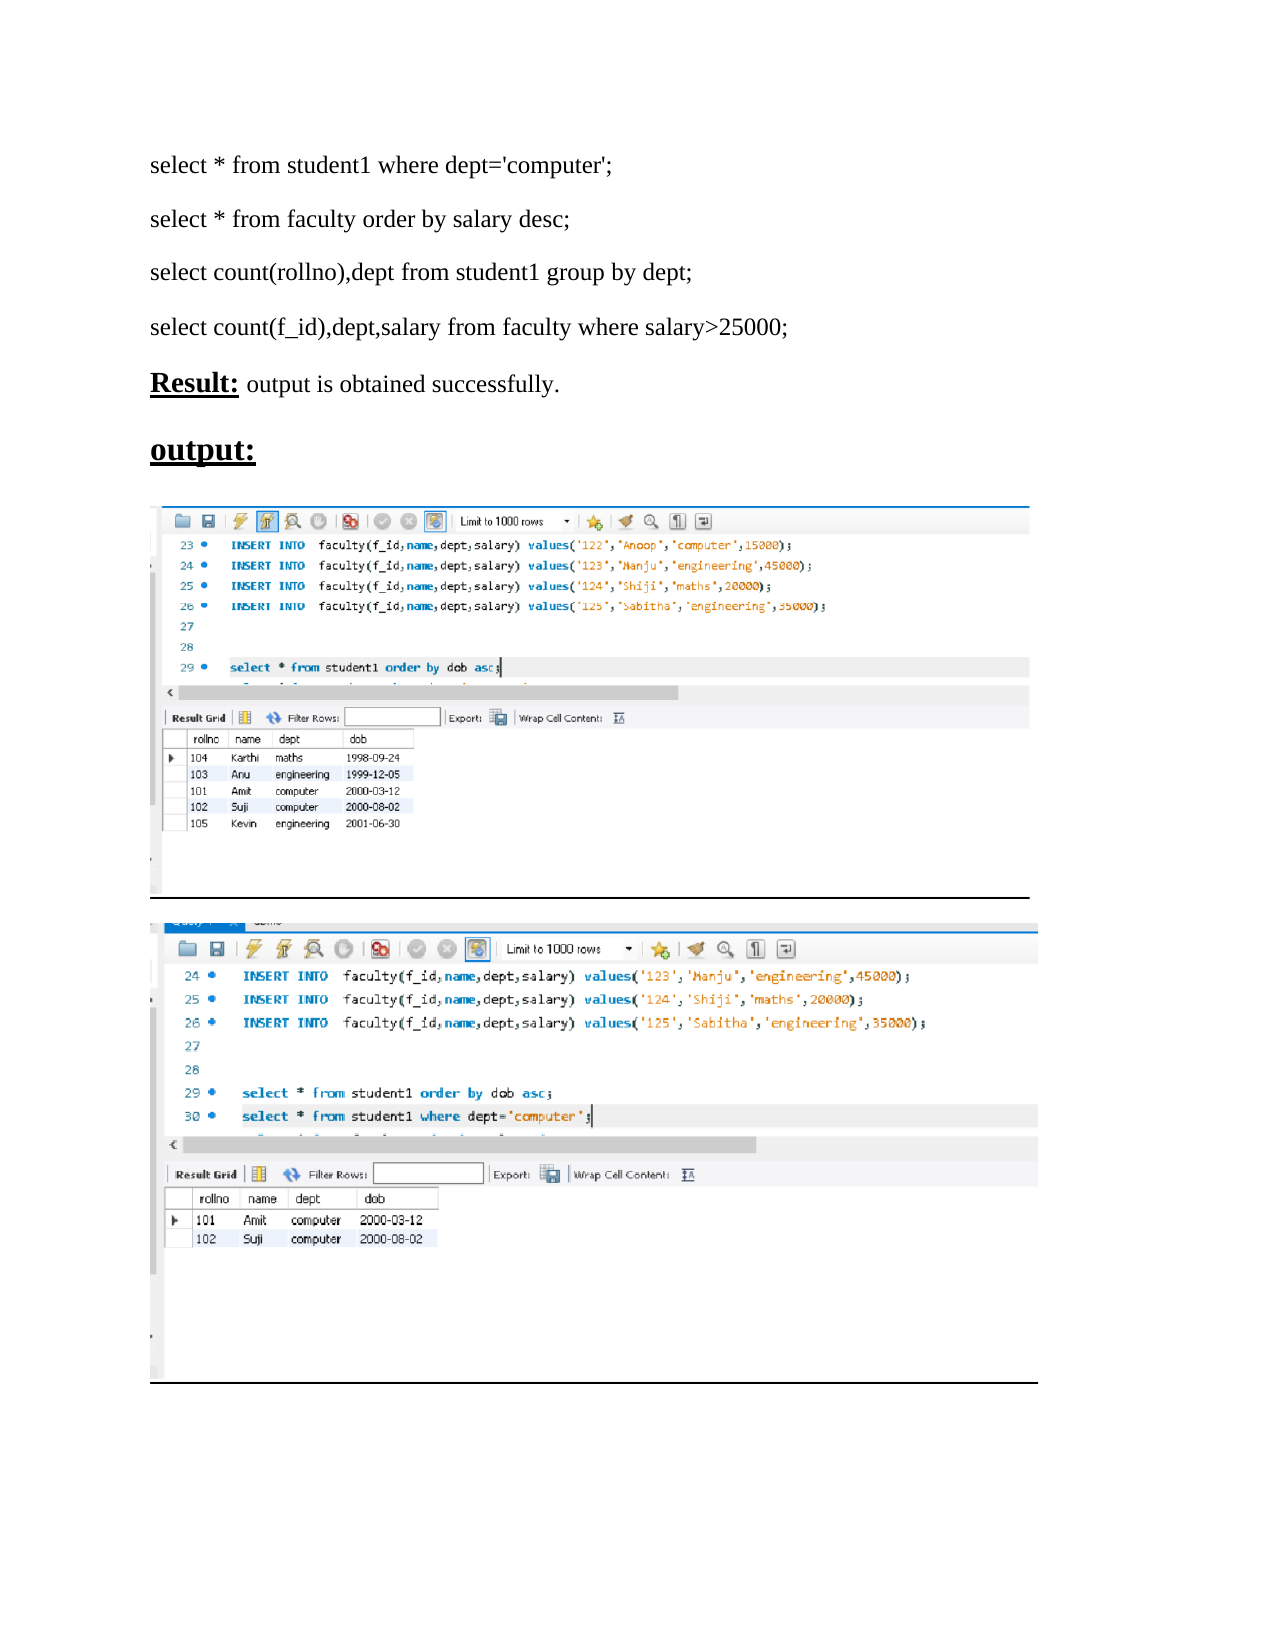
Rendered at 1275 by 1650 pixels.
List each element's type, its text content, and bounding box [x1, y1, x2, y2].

text select count(rollno),dept from student1 group by dept; [150, 258, 1117, 286]
picture [150, 923, 1039, 1384]
picture [150, 506, 1030, 899]
text select * from student1 where dept='computer'; select * from faculty order by salary desc; [150, 150, 612, 233]
text Result: output is obtained successfully. [150, 366, 1117, 399]
subtitle output: [150, 429, 1117, 467]
text select count(f_id),dept,salary from faculty where salary>25000; [150, 312, 1117, 340]
